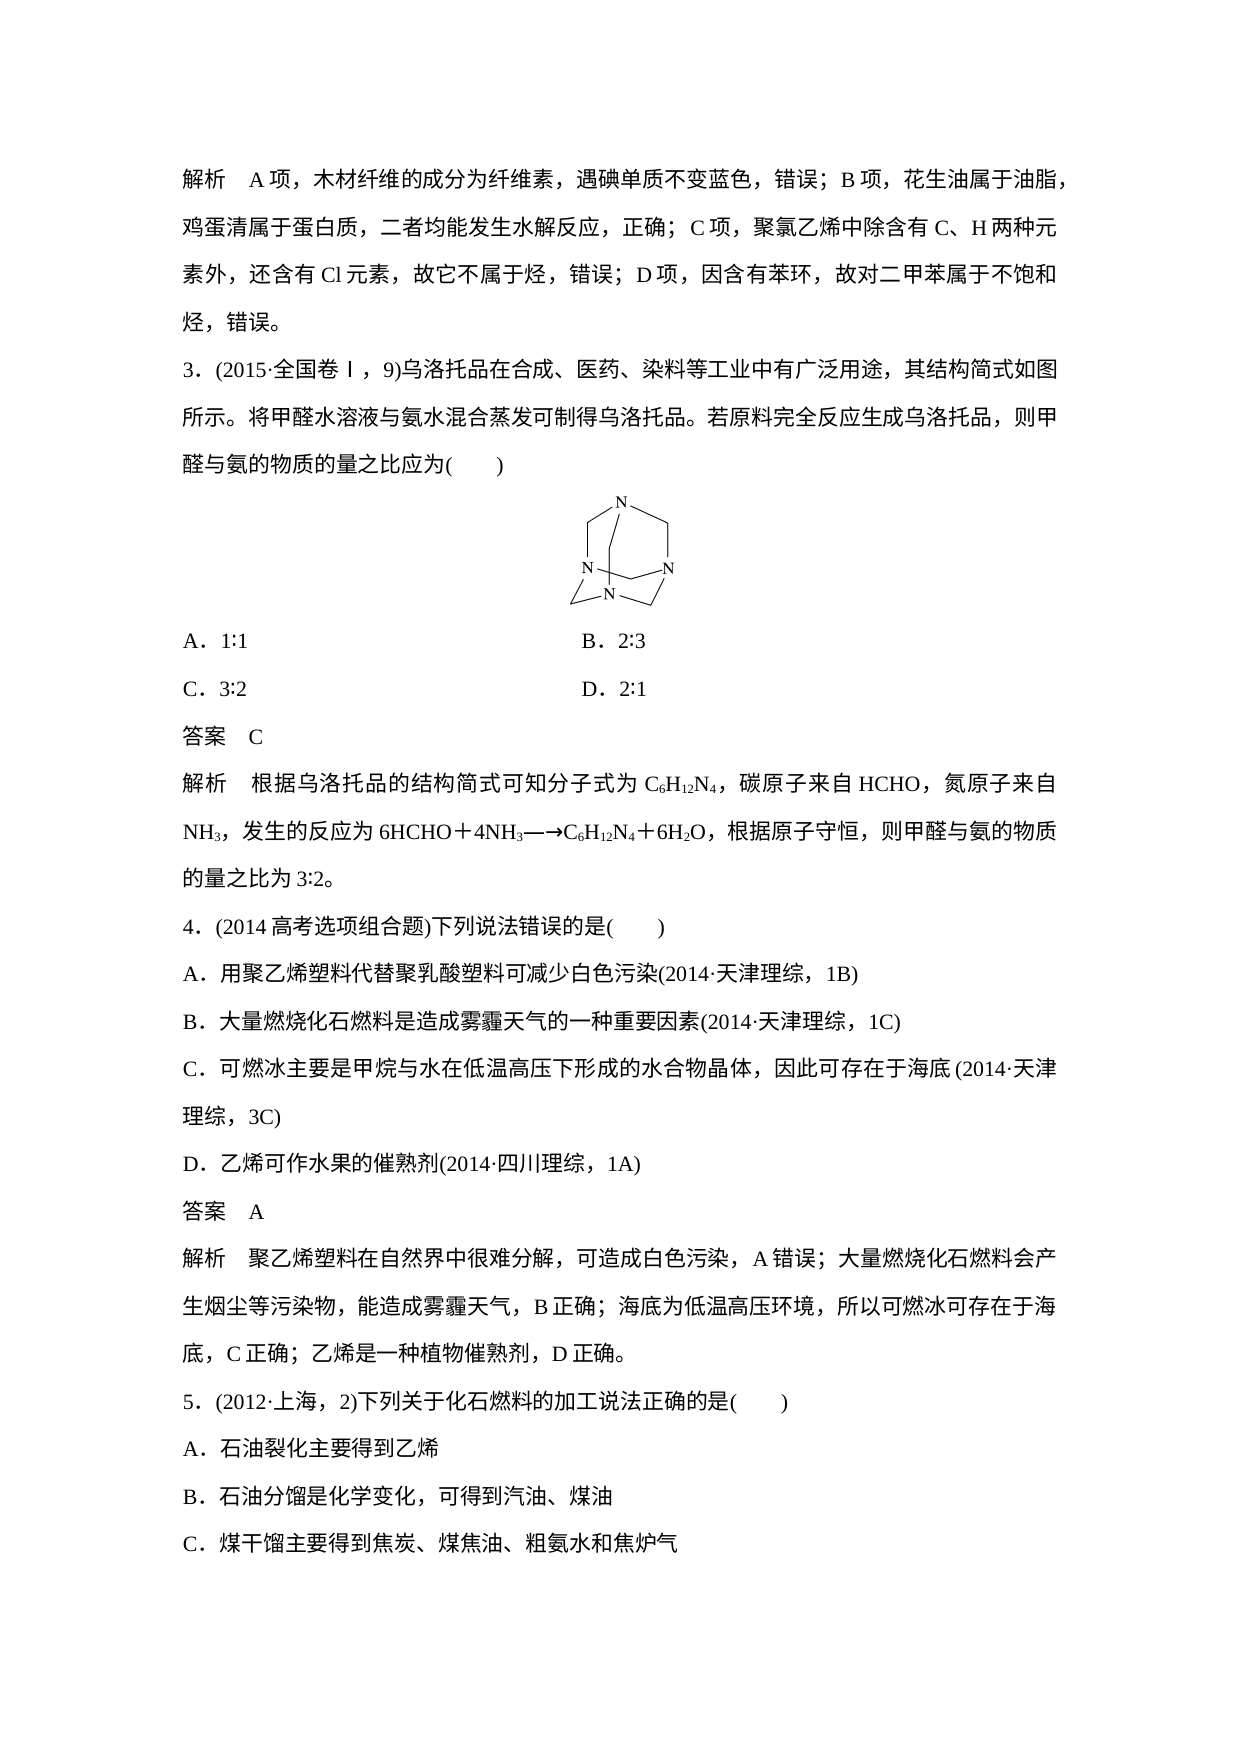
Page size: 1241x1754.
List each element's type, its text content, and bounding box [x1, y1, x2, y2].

text 解析 聚乙烯塑料在自然界中很难分解，可造成白色污染，A错误；大量燃烧化石燃料会产生烟尘等污染物，能造成雾霾天气，B正确；海底为低温高压环境，所以可燃冰可存在于海底，C正确；乙烯是一种植物催熟剂，D正确。 [183, 1241, 1058, 1368]
text 4．(2014高考选项组合题)下列说法错误的是( ) [183, 909, 1058, 941]
text 解析 A项，木材纤维的成分为纤维素，遇碘单质不变蓝色，错误；B项，花生油属于油脂，鸡蛋清属于蛋白质，二者均能发生水解反应，正确；C项，聚氯乙烯中除含有C、H两种元素外，还含有Cl元素，故它不属于烃，错误；D项，因含有苯环，故对二甲苯属于不饱和烃，错误。 [183, 162, 1058, 336]
text C．3∶2 D．2∶1 [183, 671, 1058, 703]
text 答案 A [183, 1194, 1058, 1226]
text 解析 根据乌洛托品的结构简式可知分子式为C6H12N4，碳原子来自HCHO，氮原子来自NH3，发生的反应为6HCHO＋4NH3―→C6H12N4＋6H2O，根据原子守恒，则甲醛与氨的物质的量之比为3∶2。 [183, 766, 1058, 893]
text A．石油裂化主要得到乙烯 [183, 1431, 1058, 1463]
text C．可燃冰主要是甲烷与水在低温高压下形成的水合物晶体，因此可存在于海底(2014·天津理综，3C) [183, 1051, 1058, 1131]
text A．1∶1 B．2∶3 [183, 623, 1058, 655]
text 5．(2012·上海，2)下列关于化石燃料的加工说法正确的是( ) [183, 1384, 1058, 1416]
text 答案 C [183, 719, 1058, 750]
text D．乙烯可作水果的催熟剂(2014·四川理综，1A) [183, 1146, 1058, 1178]
text C．煤干馏主要得到焦炭、煤焦油、粗氨水和焦炉气 [183, 1526, 1058, 1558]
text A．用聚乙烯塑料代替聚乳酸塑料可减少白色污染(2014·天津理综，1B) [183, 956, 1058, 988]
text B．大量燃烧化石燃料是造成雾霾天气的一种重要因素(2014·天津理综，1C) [183, 1004, 1058, 1036]
picture [563, 494, 678, 609]
text 3．(2015·全国卷Ⅰ，9)乌洛托品在合成、医药、染料等工业中有广泛用途，其结构简式如图所示。将甲醛水溶液与氨水混合蒸发可制得乌洛托品。若原料完全反应生成乌洛托品，则甲醛与氨的物质的量之比应为( ) [183, 352, 1058, 479]
text B．石油分馏是化学变化，可得到汽油、煤油 [183, 1479, 1058, 1511]
